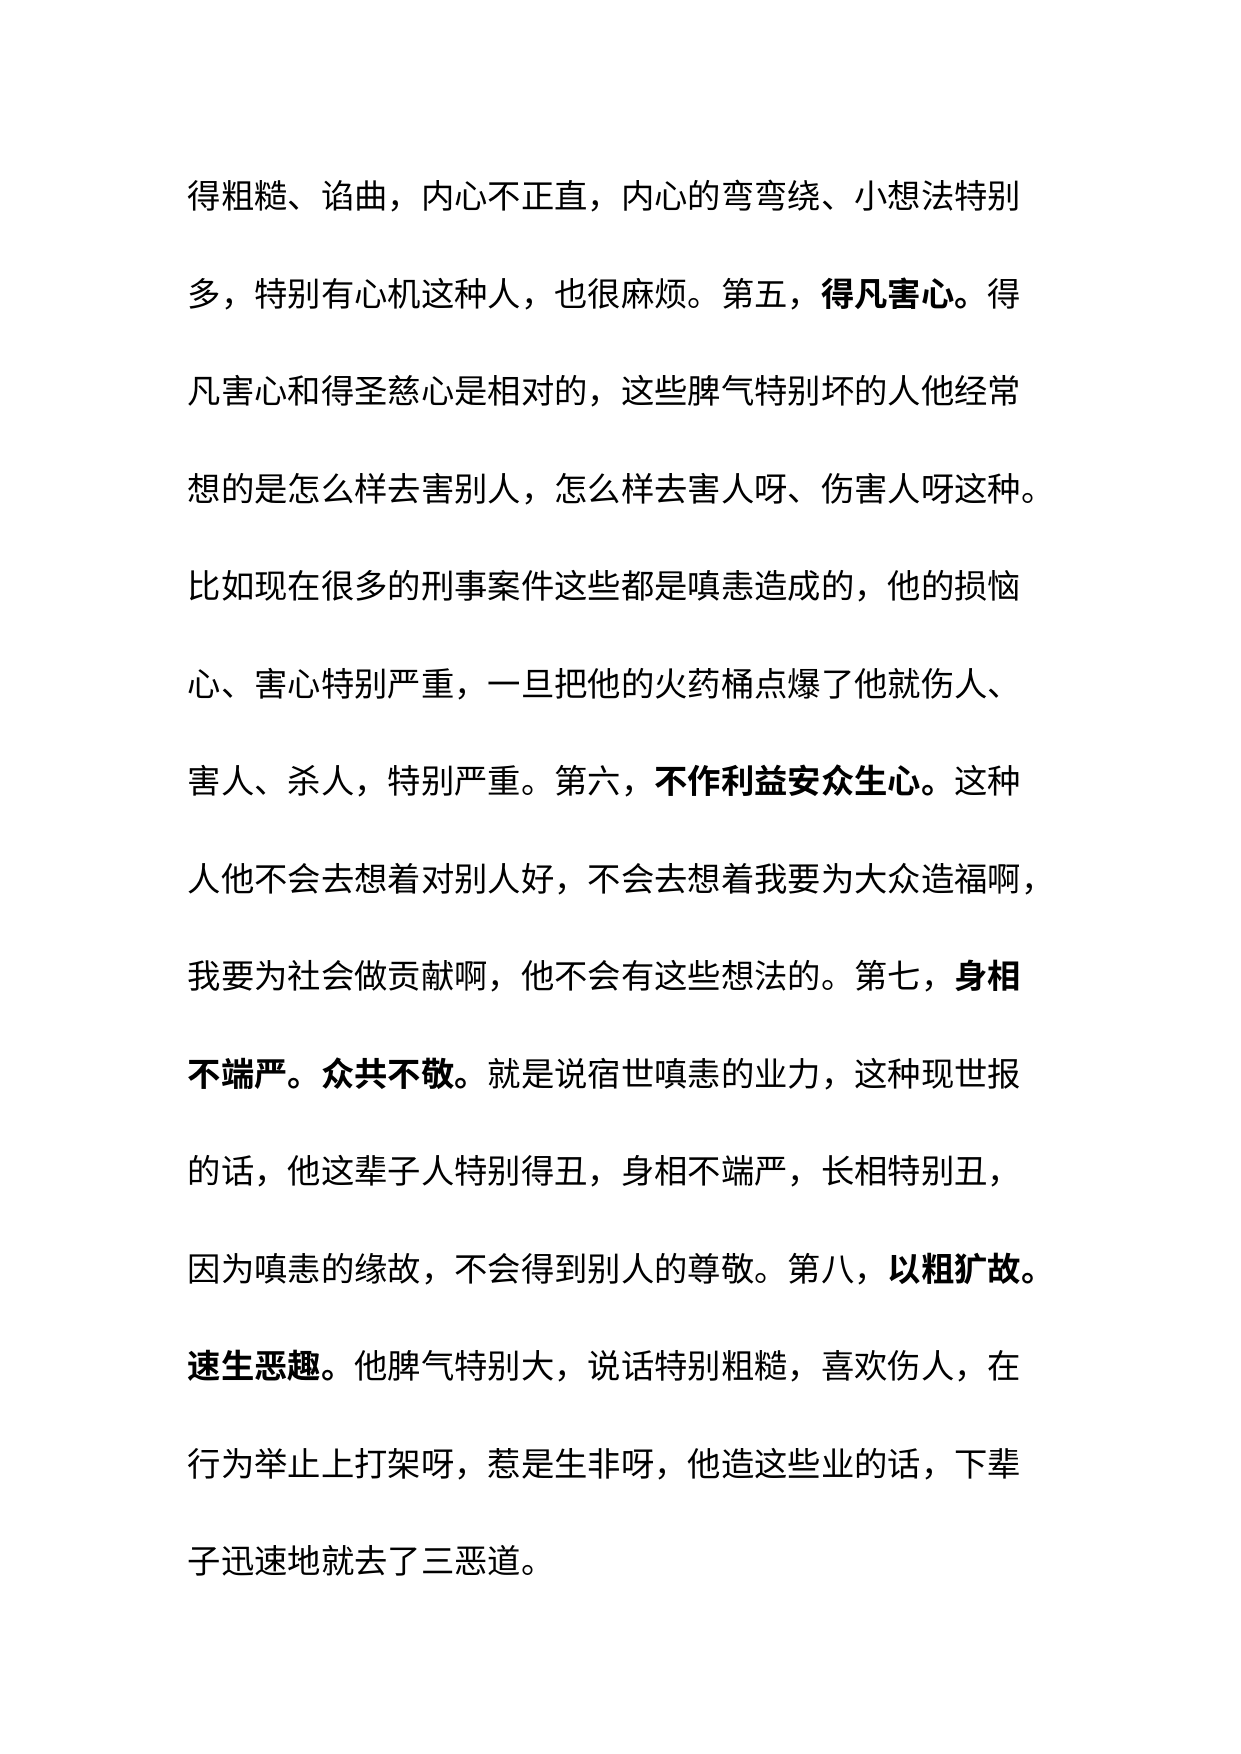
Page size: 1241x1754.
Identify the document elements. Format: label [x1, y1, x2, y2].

text [187, 162, 1053, 1592]
